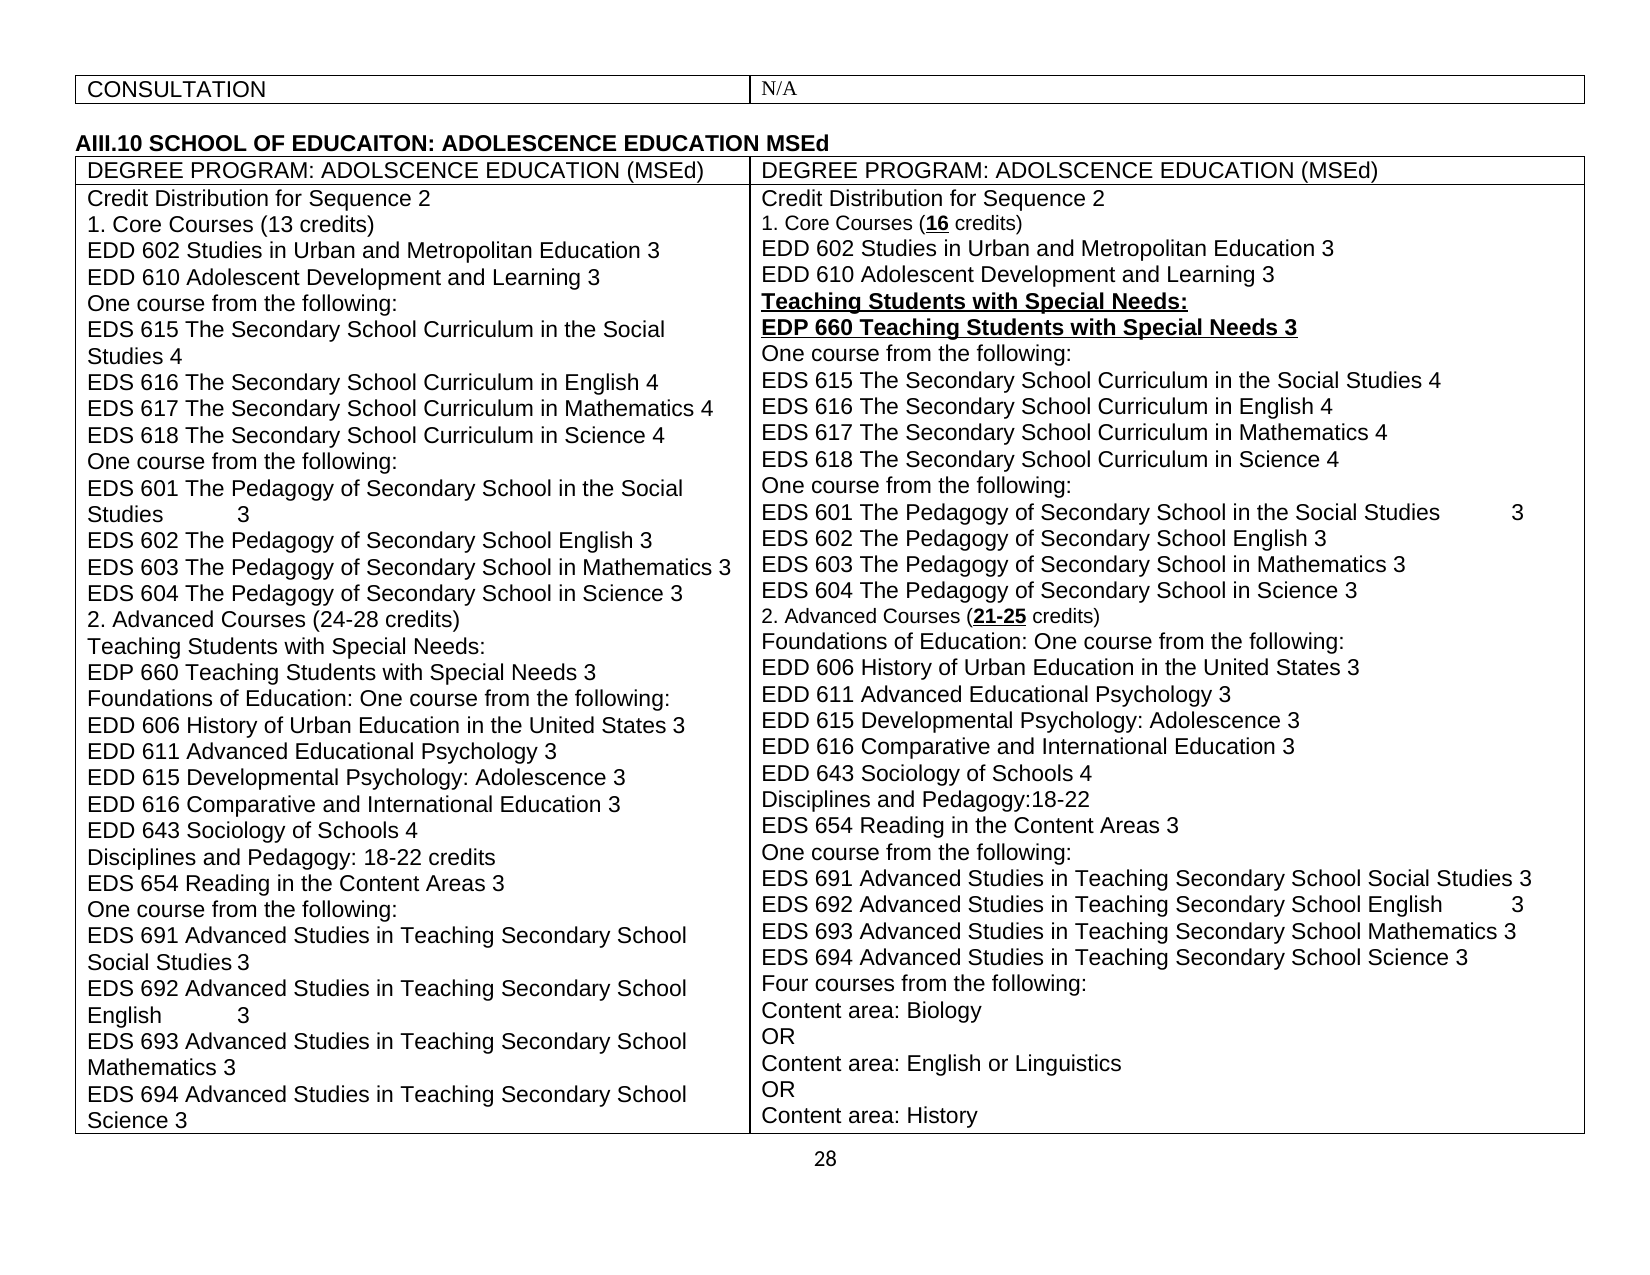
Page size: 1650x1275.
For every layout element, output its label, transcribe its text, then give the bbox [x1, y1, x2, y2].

table_header DEGREE PROGRAM: ADOLSCENCE EDUCATION (MSEd) [751, 157, 1584, 183]
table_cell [76, 185, 749, 1133]
text AIII.10 SCHOOL OF EDUCAITON: ADOLESCENCE EDUCATION MSEd [75, 130, 1575, 156]
table_header DEGREE PROGRAM: ADOLSCENCE EDUCATION (MSEd) [76, 157, 749, 183]
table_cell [751, 185, 1584, 1133]
table_cell CONSULTATION [76, 76, 749, 102]
table_cell [751, 76, 1584, 102]
